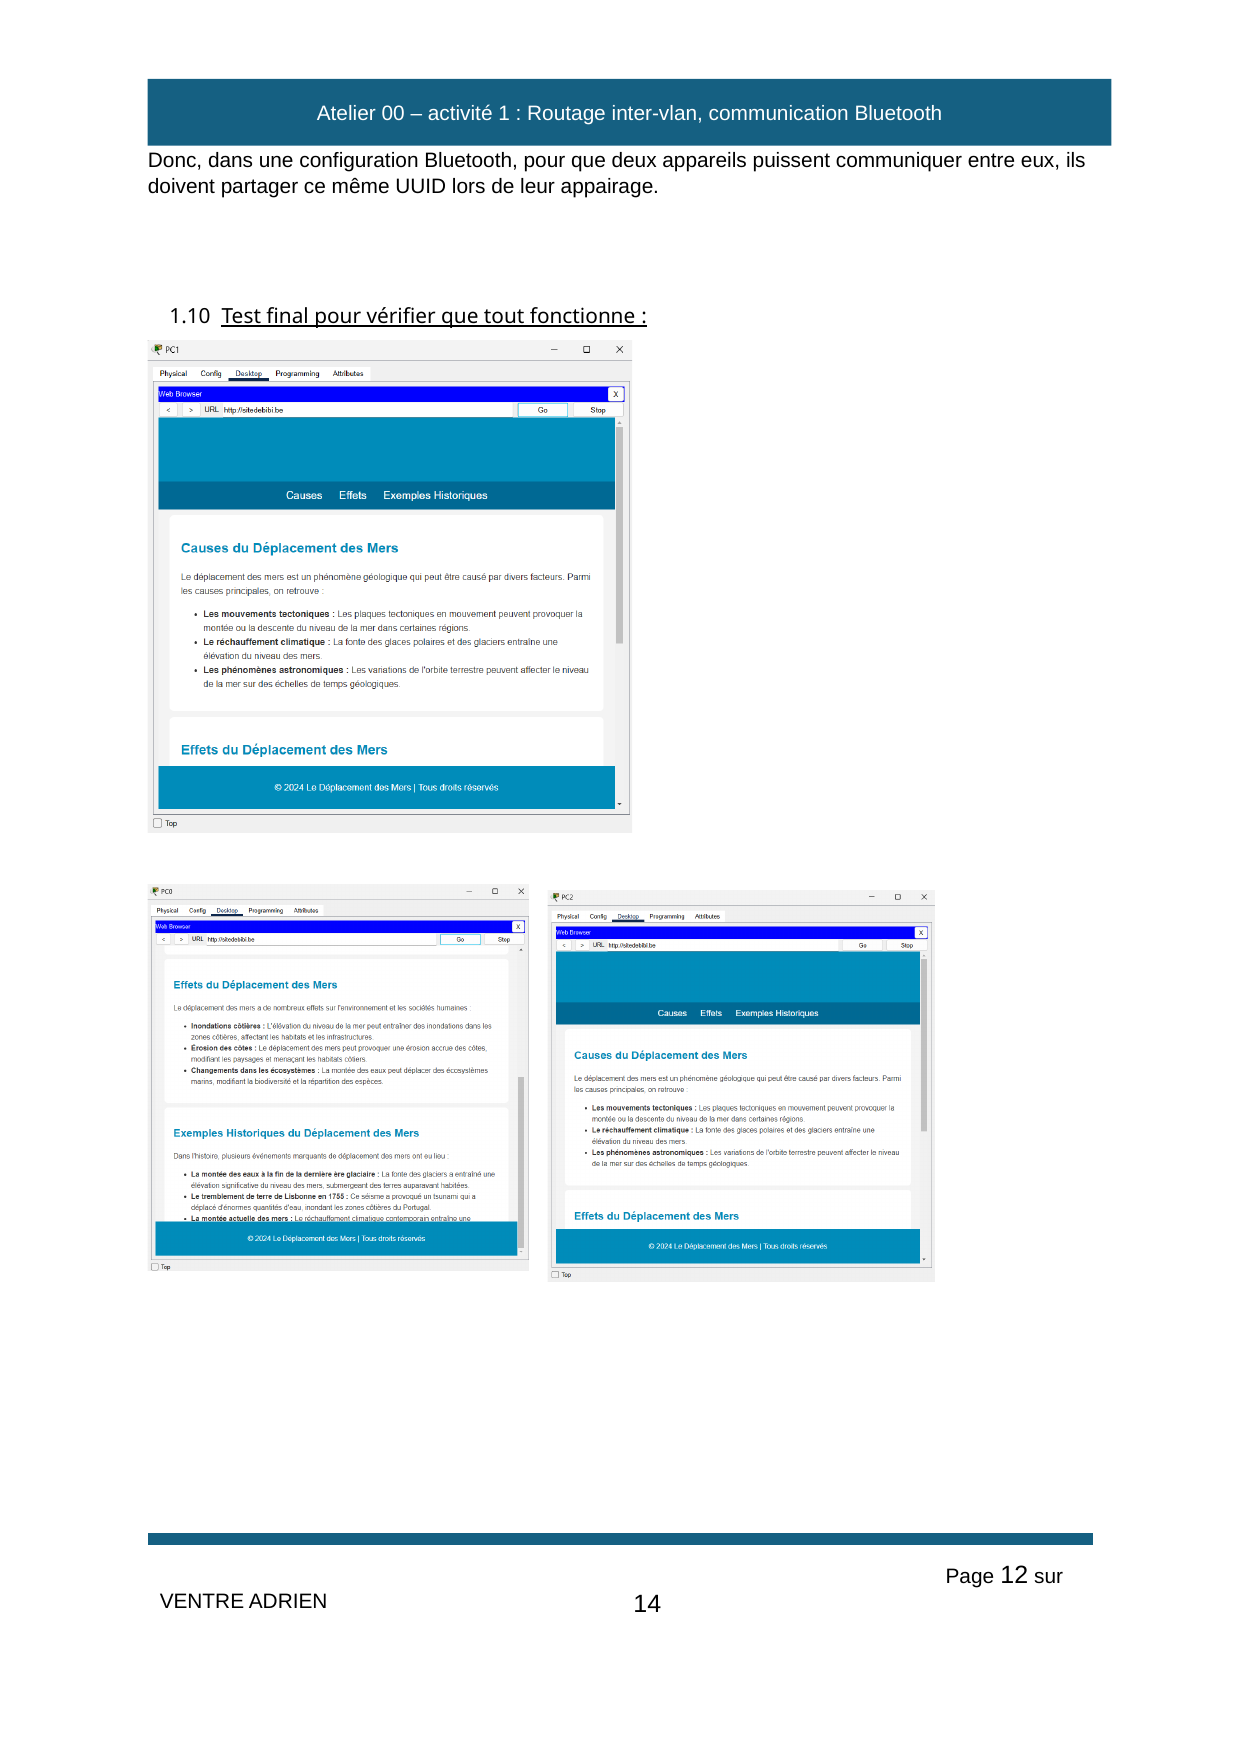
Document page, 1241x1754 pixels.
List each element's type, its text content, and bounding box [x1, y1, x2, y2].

picture [547, 890, 935, 1282]
picture [147, 340, 633, 833]
text Donc, dans une configuration Bluetooth, pour que deux appareils puissent communiquer entre eux, ils doivent partager ce même UUID lors de leur appairage. [148, 148, 1093, 197]
subtitle Test final pour vérifier que tout fonctionne : [169, 301, 1093, 329]
picture [147, 884, 529, 1271]
